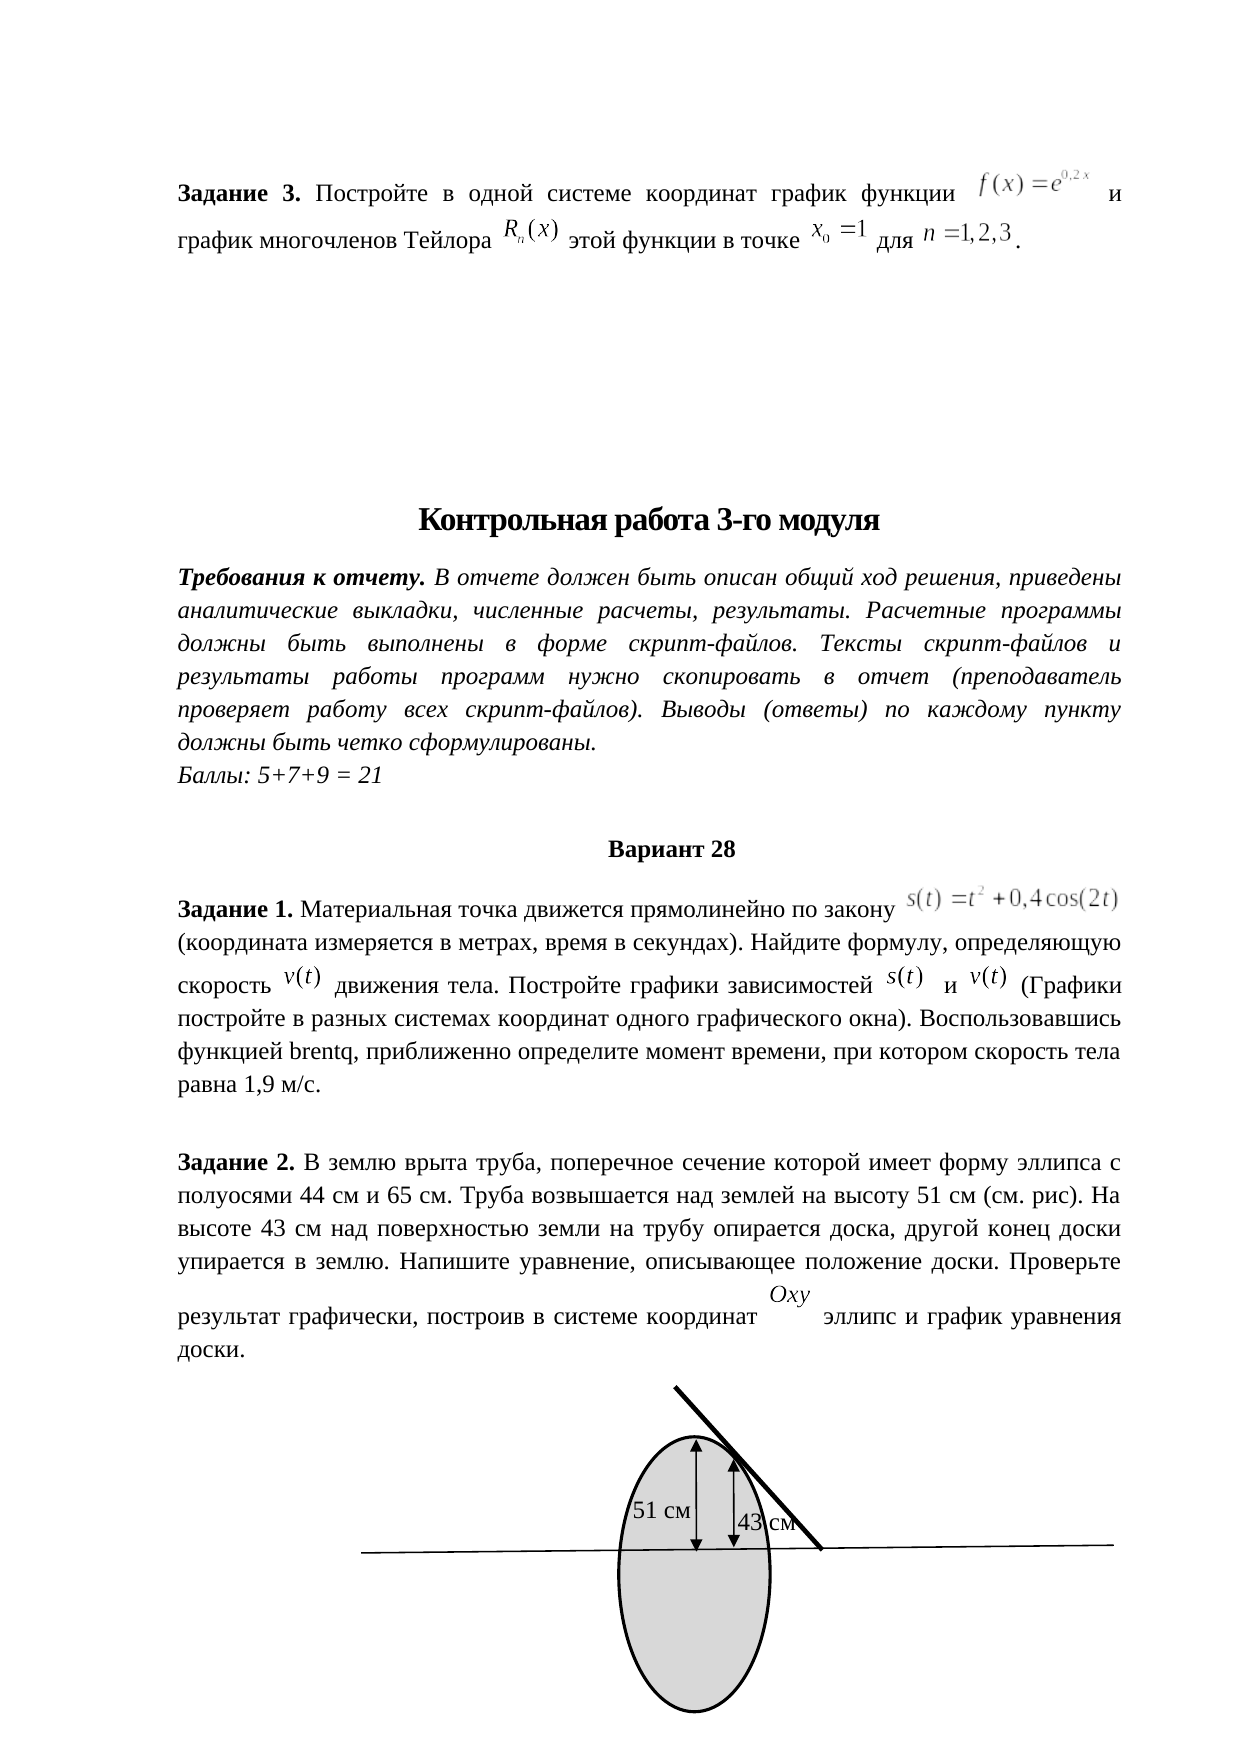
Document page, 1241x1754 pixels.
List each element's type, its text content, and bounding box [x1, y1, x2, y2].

text Требования к отчету. В отчете должен быть описан общий ход решения, приведены аналитические выкладки, численные расчеты, результаты. Расчетные программы должны быть выполнены в форме скрипт-файлов. Тексты скрипт-файлов и результаты работы программ нужно скопировать в отчет (преподаватель проверяет работу всех скрипт-файлов). Выводы (ответы) по каждому пункту должны быть четко сформулированы. [177, 562, 1122, 756]
title Контрольная работа 3-го модуля [177, 499, 1122, 537]
text Задание 1. Материальная точка движется прямолинейно по закону (координата измеряется в метрах, время в секундах). Найдите формулу, определяющую скорость движения тела. Постройте графики зависимостей и (Графики постройте в разных системах координат одного графического окна). Воспользовавшись функцией brentq, приближенно определите момент времени, при котором скорость тела равна 1,9 м/c. [177, 880, 1122, 1098]
text Задание 2. В землю врыта труба, поперечное сечение которой имеет форму эллипса с полуосями 44 см и 65 см. Труба возвышается над землей на высоту 51 см (см. рис). На высоте 43 см над поверхностью земли на трубу опирается доска, другой конец доски упирается в землю. Напишите уравнение, описывающее положение доски. Проверьте результат графически, построив в системе координат эллипс и график уравнения доски. [177, 1147, 1122, 1363]
text Вариант 28 [177, 834, 1122, 863]
text Задание 3. Постройте в одной системе координат график функции и график многочленов Тейлора этой функции в точке для . [177, 164, 1122, 254]
text Баллы: 5+7+9 = 21 [177, 760, 1122, 789]
